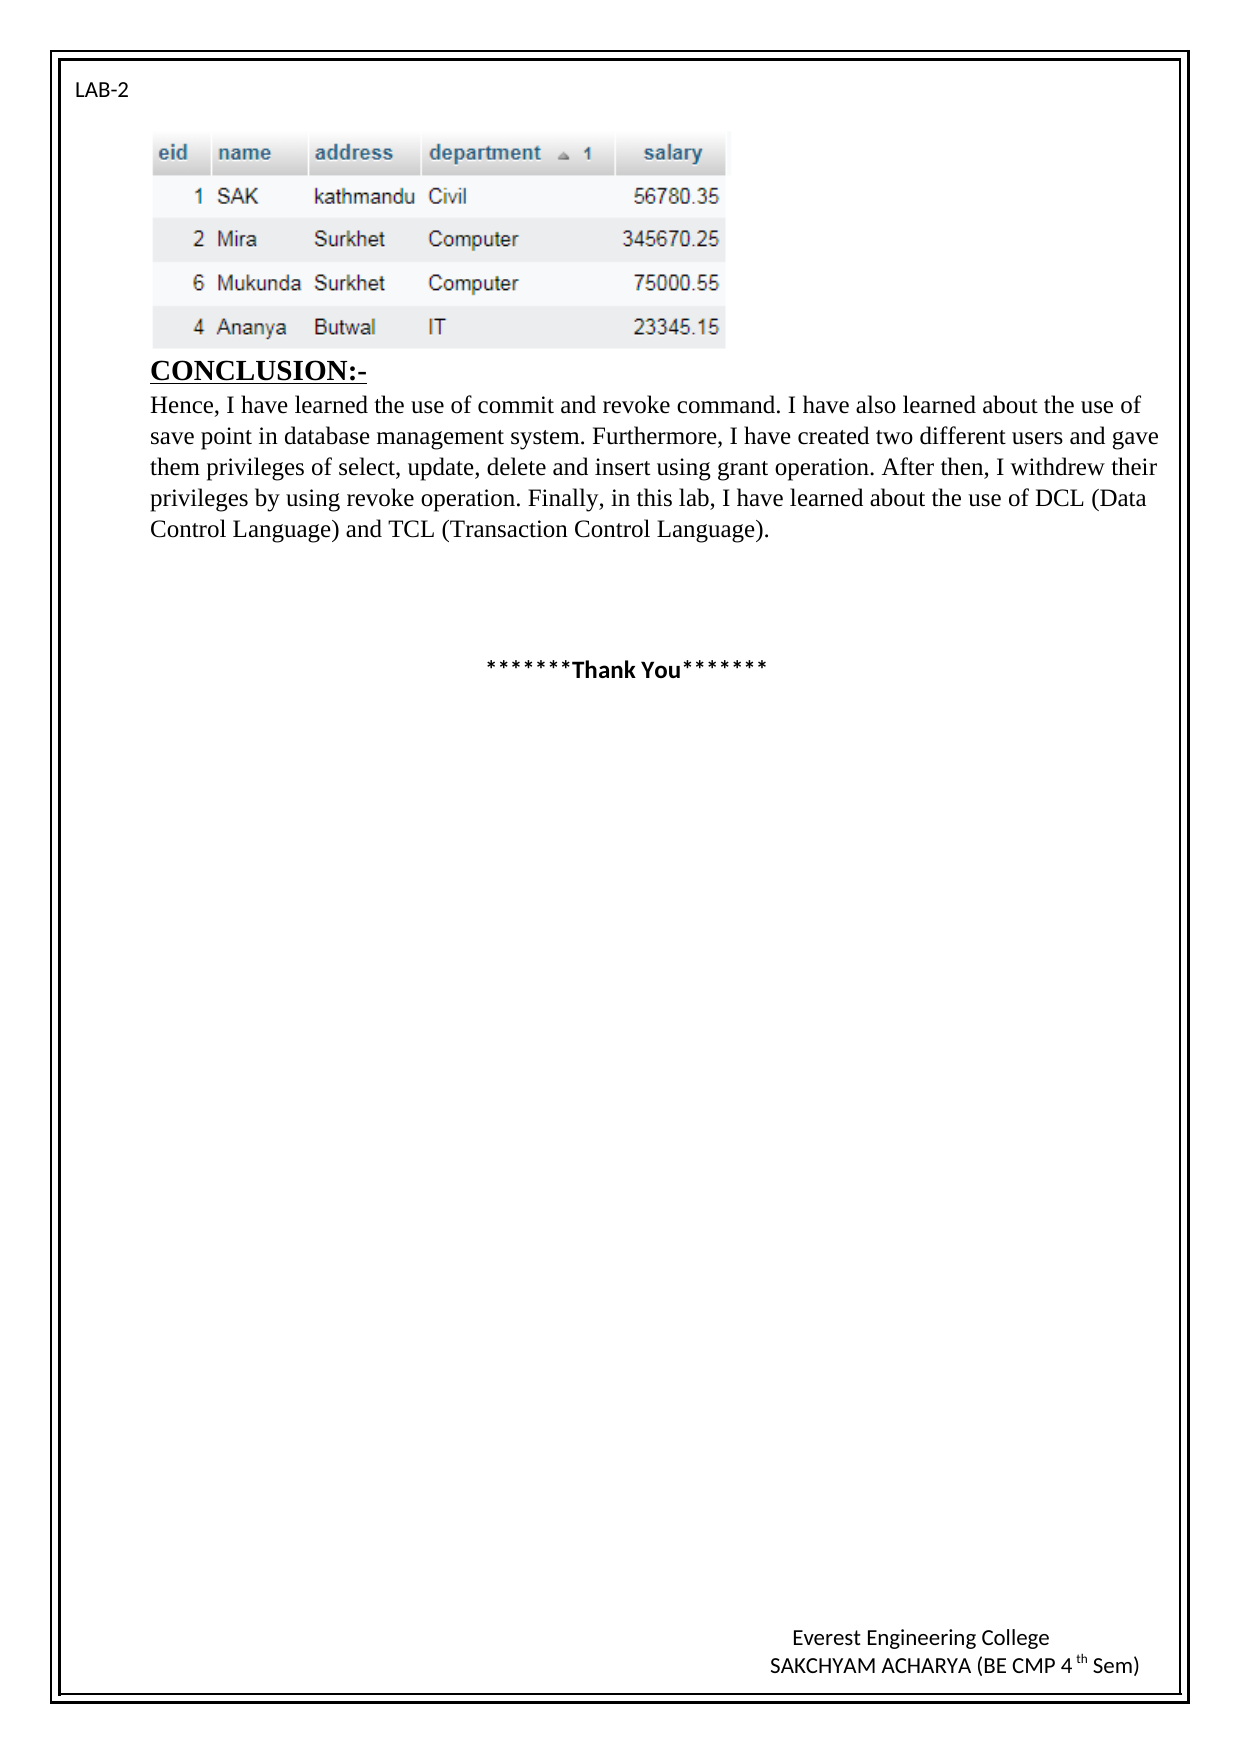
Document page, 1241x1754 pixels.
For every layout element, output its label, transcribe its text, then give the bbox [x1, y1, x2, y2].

list CONCLUSION:- [150, 353, 1165, 387]
list Hence, I have learned the use of commit and revoke command. I have also learned about the use of save point in database management system. Furthermore, I have created two different users and gave them privileges of select, update, delete and insert using grant operation. After then, I withdrew their privileges by using revoke operation. Finally, in this lab, I have learned about the use of DCL (Data Control Language) and TCL (Transaction Control Language). [150, 390, 1165, 543]
picture [150, 131, 732, 352]
text *******Thank You******* [112, 655, 1165, 685]
